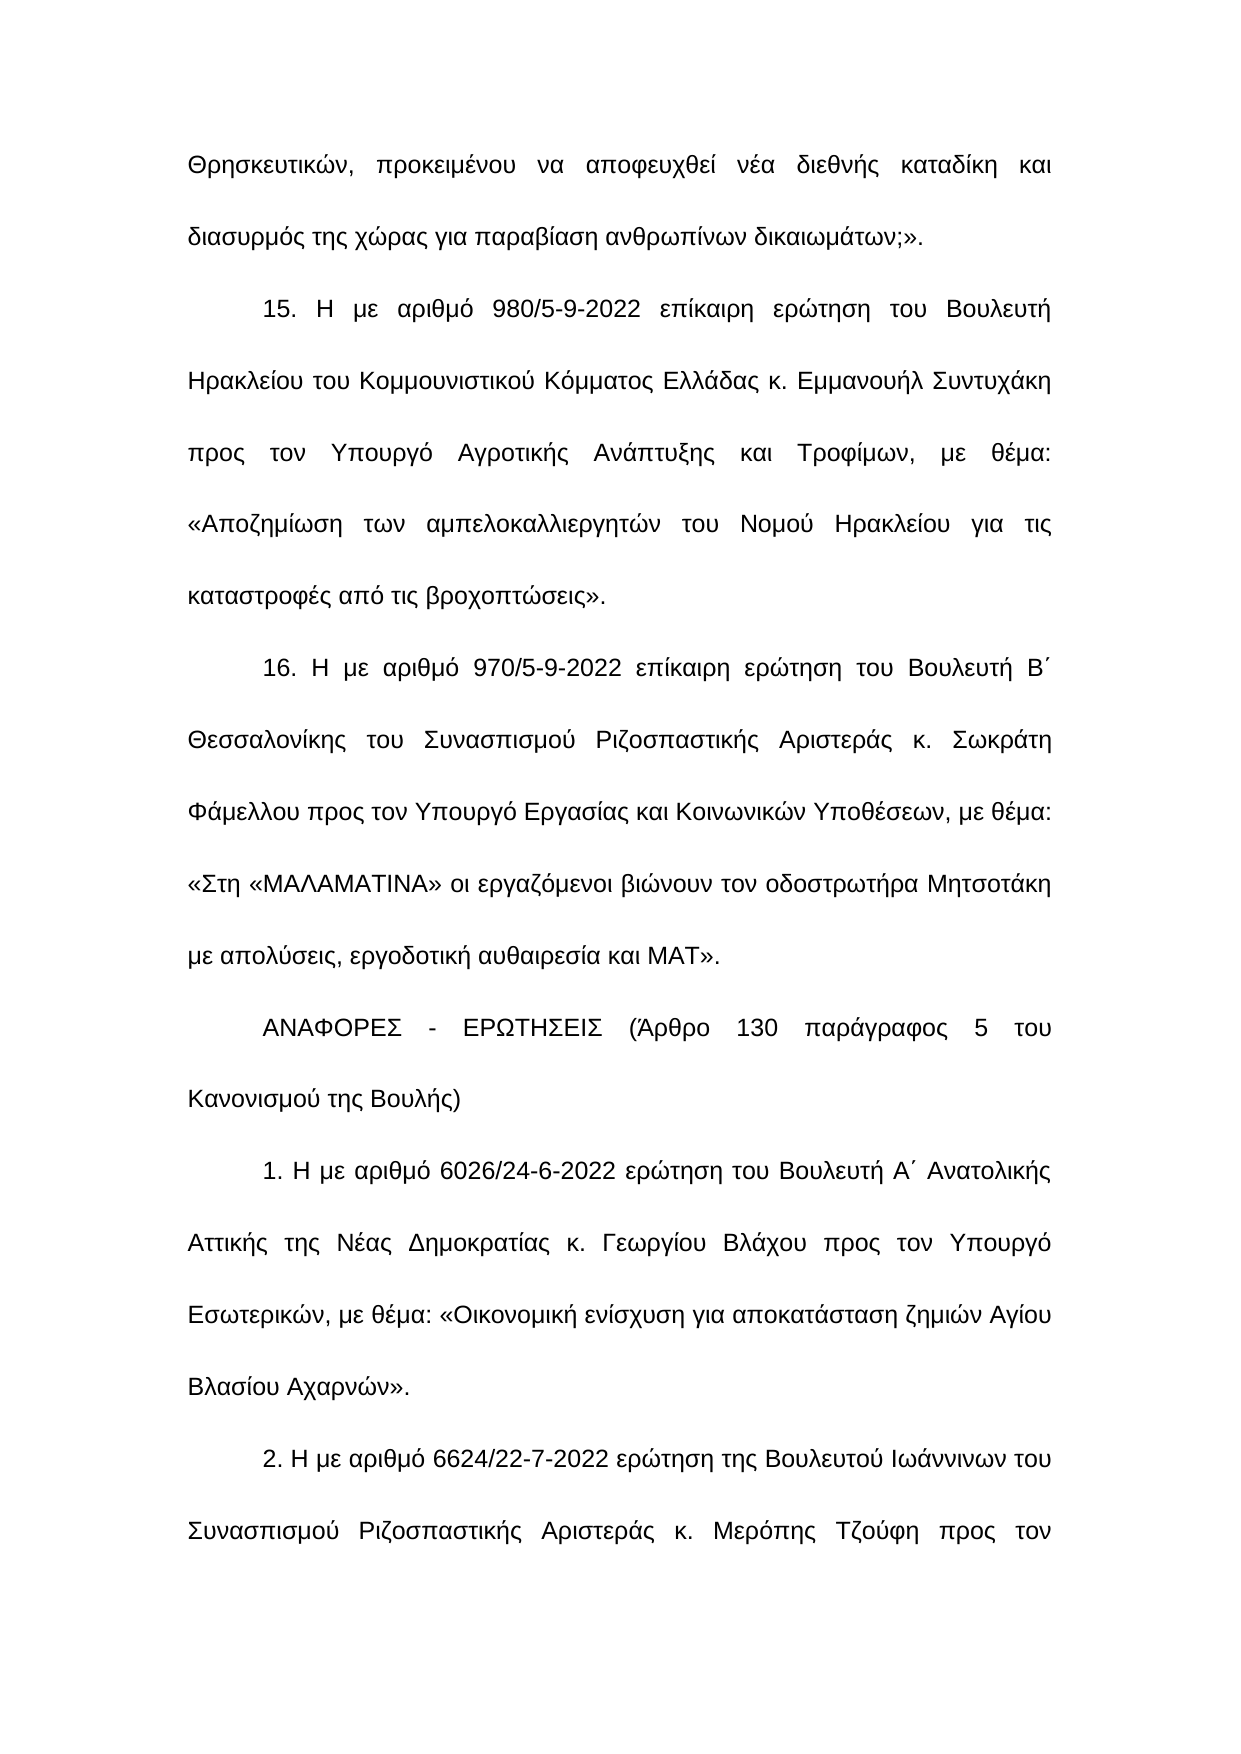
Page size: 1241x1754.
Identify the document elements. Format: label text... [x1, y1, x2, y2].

text 15. Η με αριθμό 980/5-9-2022 επίκαιρη ερώτηση του Βουλευτή Ηρακλείου του Κομμουνιστικού Κόμματος Ελλάδας κ. Εμμανουήλ Συντυχάκη προς τον Υπουργό Αγροτικής Ανάπτυξης και Τροφίμων, με θέμα: «Αποζημίωση των αμπελοκαλλιεργητών του Νομού Ηρακλείου για τις καταστροφές από τις βροχοπτώσεις». [187, 294, 1053, 610]
text 16. Η με αριθμό 970/5-9-2022 επίκαιρη ερώτηση του Βουλευτή Β΄ Θεσσαλονίκης του Συνασπισμού Ριζοσπαστικής Αριστεράς κ. Σωκράτη Φάμελλου προς τον Υπουργό Εργασίας και Κοινωνικών Υποθέσεων, με θέμα: «Στη «ΜΑΛΑΜΑΤΙΝΑ» οι εργαζόμενοι βιώνουν τον οδοστρωτήρα Μητσοτάκη με απολύσεις, εργοδοτική αυθαιρεσία και ΜΑΤ». [187, 653, 1053, 969]
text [187, 1444, 1053, 1544]
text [187, 150, 1053, 251]
text 1. Η με αριθμό 6026/24-6-2022 ερώτηση του Βουλευτή Α΄ Ανατολικής Αττικής της Νέας Δημοκρατίας κ. Γεωργίου Βλάχου προς τον Υπουργό Εσωτερικών, με θέμα: «Οικονομική ενίσχυση για αποκατάσταση ζημιών Αγίου Βλασίου Αχαρνών». [187, 1156, 1053, 1401]
text ΑΝΑΦΟΡΕΣ - ΕΡΩΤΗΣΕΙΣ (Άρθρο 130 παράγραφος 5 του Κανονισμού της Βουλής) [187, 1012, 1053, 1113]
